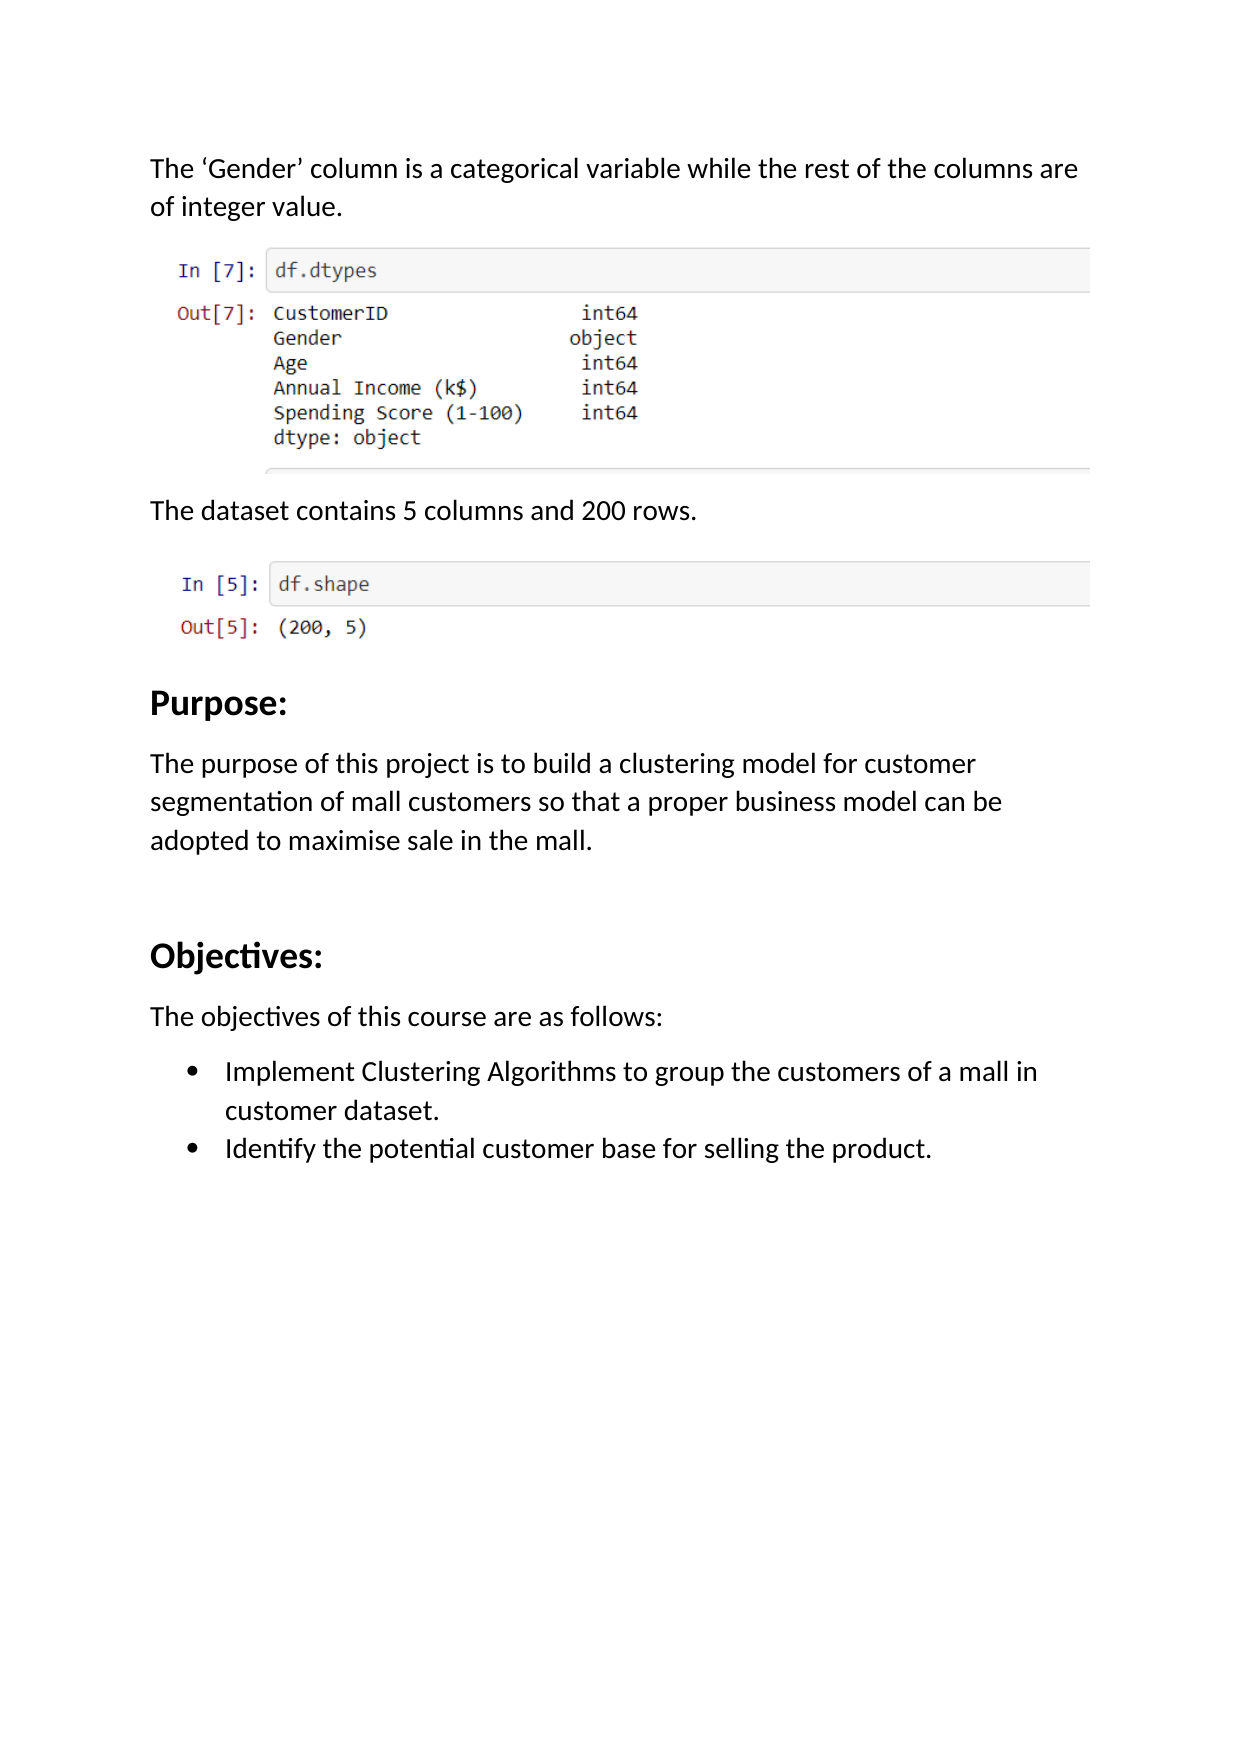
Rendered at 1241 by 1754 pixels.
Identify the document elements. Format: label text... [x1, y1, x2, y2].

picture [150, 243, 1090, 474]
text Purpose: [150, 679, 1090, 725]
picture [150, 547, 1090, 660]
text The objectives of this course are as follows: [150, 998, 1090, 1034]
list Implement Clustering Algorithms to group the customers of a mall in customer dataset. [187, 1053, 1090, 1127]
text The ‘Gender’ column is a categorical variable while the rest of the columns are of integer value. [150, 150, 1090, 224]
list Identify the potential customer base for selling the product. [187, 1130, 1090, 1166]
text The purpose of this project is to build a clustering model for customer segmentation of mall customers so that a proper business model can be adopted to maximise sale in the mall. [150, 745, 1090, 857]
text Objectives: [150, 932, 1090, 978]
text The dataset contains 5 columns and 200 rows. [150, 492, 1090, 528]
